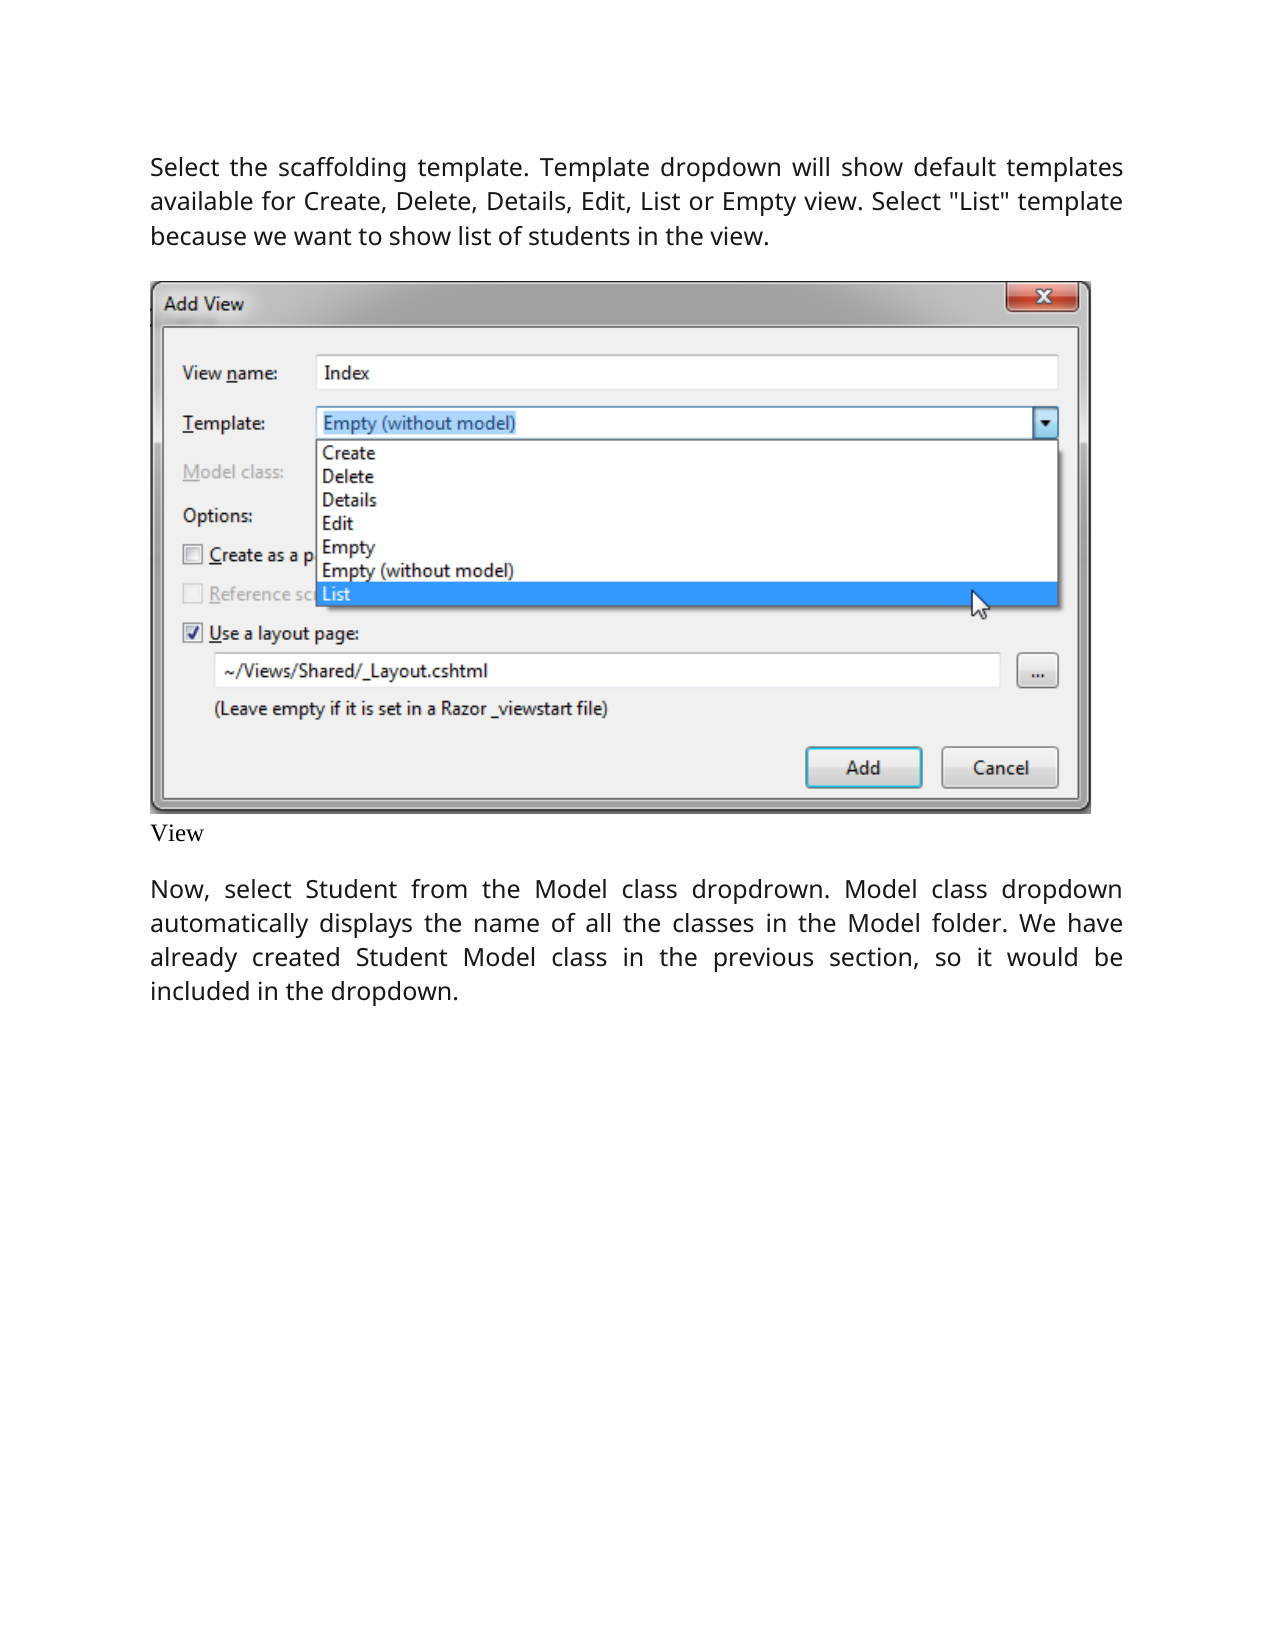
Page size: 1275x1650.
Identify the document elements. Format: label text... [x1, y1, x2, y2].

text Now, select Student from the Model class dropdrown. Model class dropdown automatically displays the name of all the classes in the Model folder. We have already created Student Model class in the previous section, so it would be included in the dropdown. [150, 872, 1125, 1008]
picture [150, 281, 1092, 814]
text Select the scaffolding template. Template dropdown will show default templates available for Create, Delete, Details, Edit, List or Empty view. Select "List" template because we want to show list of students in the view. [150, 150, 1125, 252]
